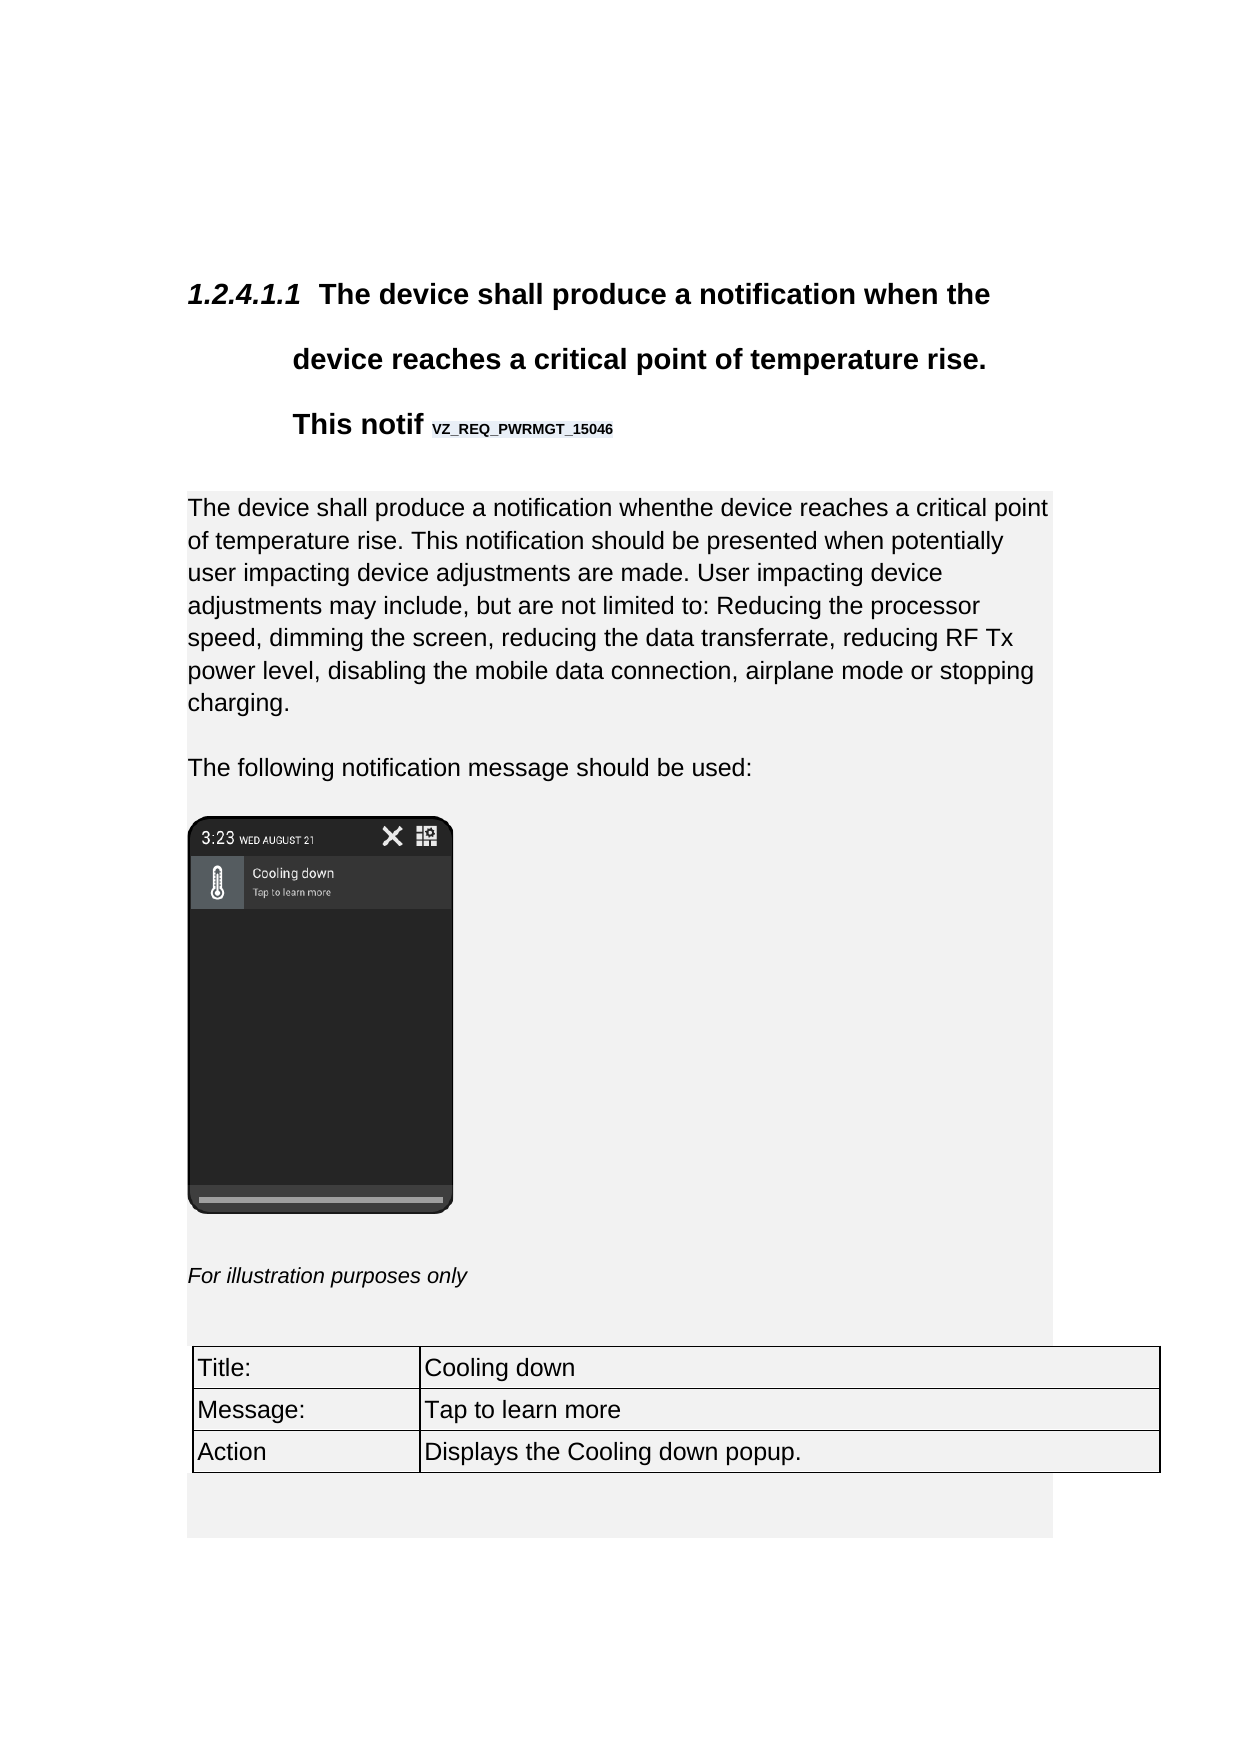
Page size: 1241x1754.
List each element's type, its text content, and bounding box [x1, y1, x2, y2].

table_cell Action [194, 1431, 419, 1471]
table_header Title: [194, 1347, 419, 1387]
subtitle The device shall produce a notification when the device reaches a critical point of temperature rise. This notif VZ_REQ_PWRMGT_15046 [187, 262, 1053, 457]
picture [187, 816, 454, 1214]
table_cell Tap to learn more [421, 1389, 1159, 1429]
table_cell Message: [194, 1389, 419, 1429]
text The following notification message should be used: [187, 751, 1053, 784]
table_cell Displays the Cooling down popup. [421, 1431, 1159, 1471]
text For illustration purposes only [187, 1260, 1053, 1292]
text The device shall produce a notification whenthe device reaches a critical point of temperature rise. This notification should be presented when potentially user impacting device adjustments are made. User impacting device adjustments may include, but are not limited to: Reducing the processor speed, dimming the screen, reducing the data transferrate, reducing RF Tx power level, disabling the mobile data connection, airplane mode or stopping charging. [187, 491, 1053, 719]
table_header Cooling down [421, 1347, 1159, 1387]
